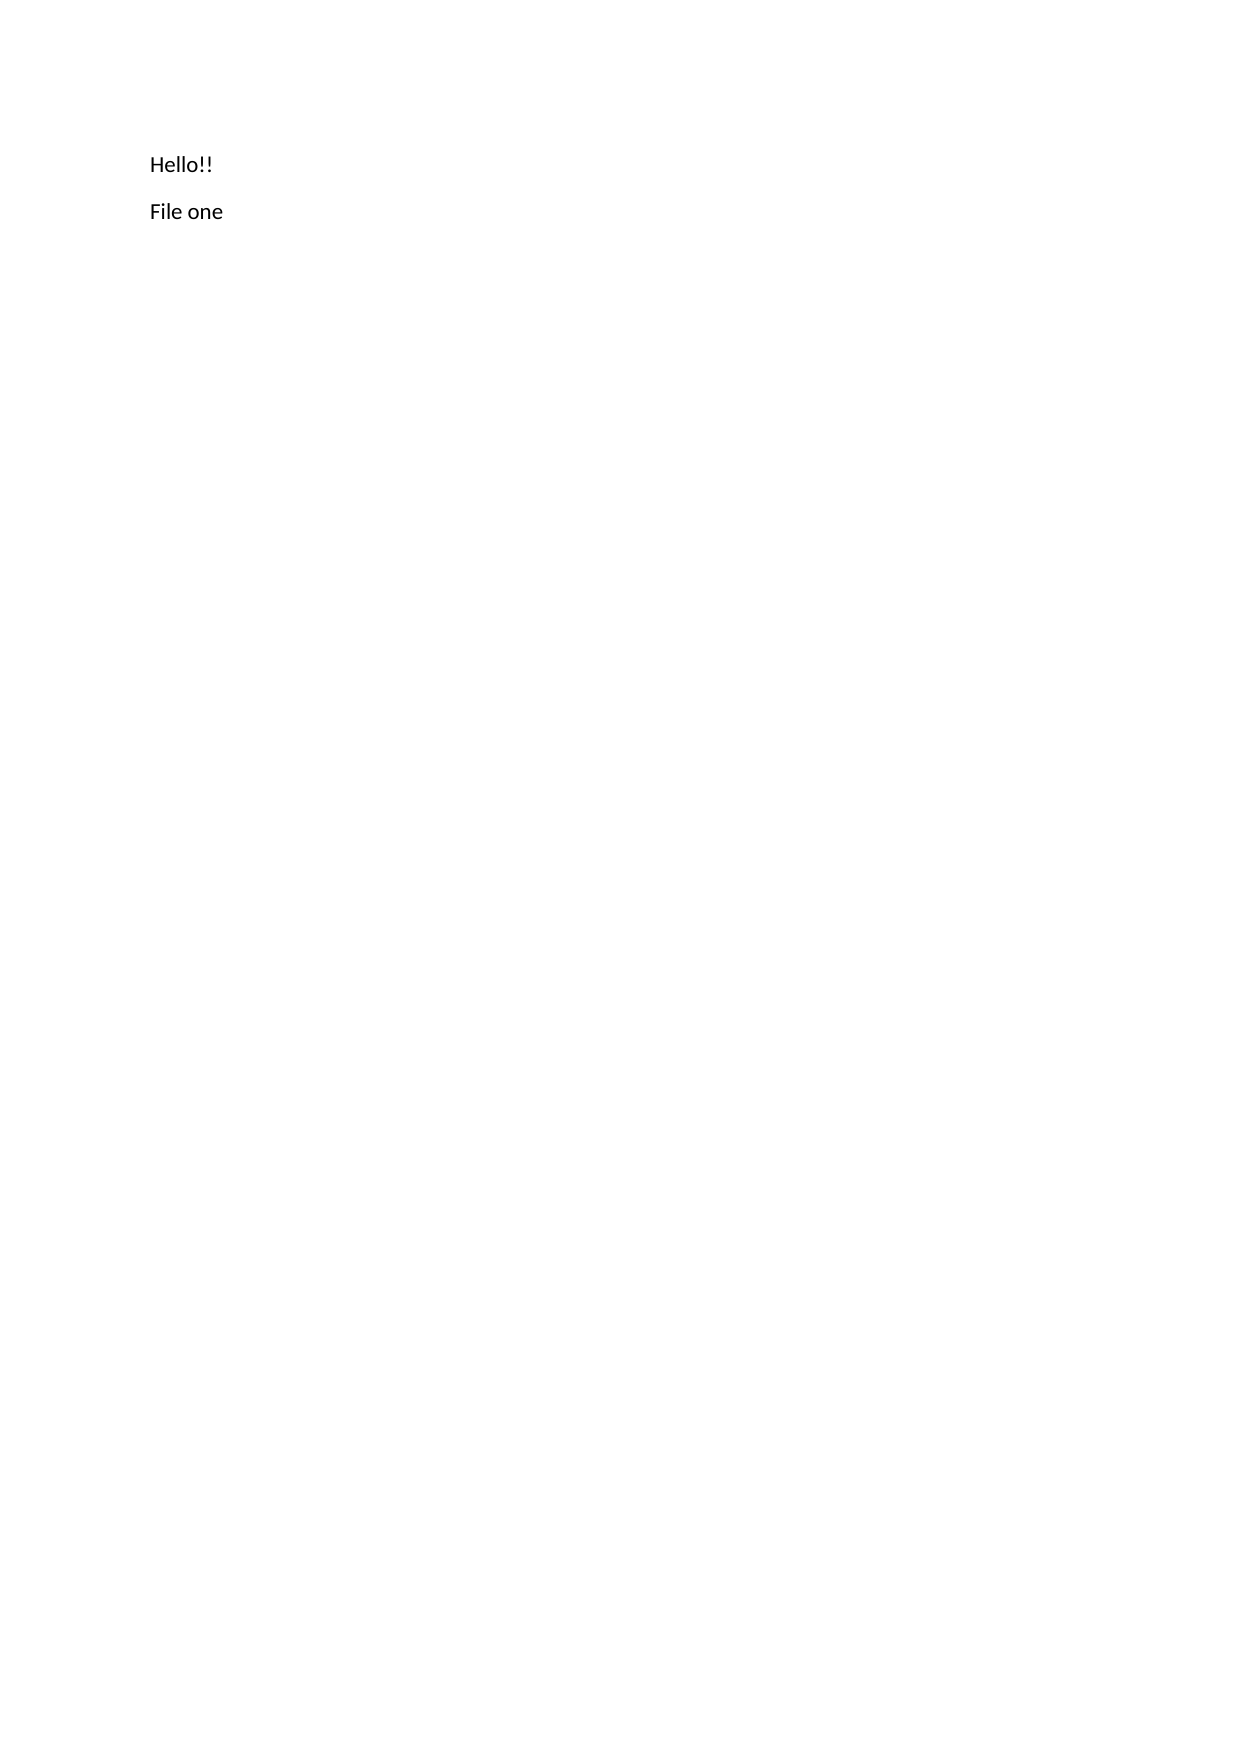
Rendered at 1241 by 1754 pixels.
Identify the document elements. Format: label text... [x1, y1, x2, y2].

text Hello!! [150, 150, 1090, 178]
text File one [150, 197, 1090, 225]
